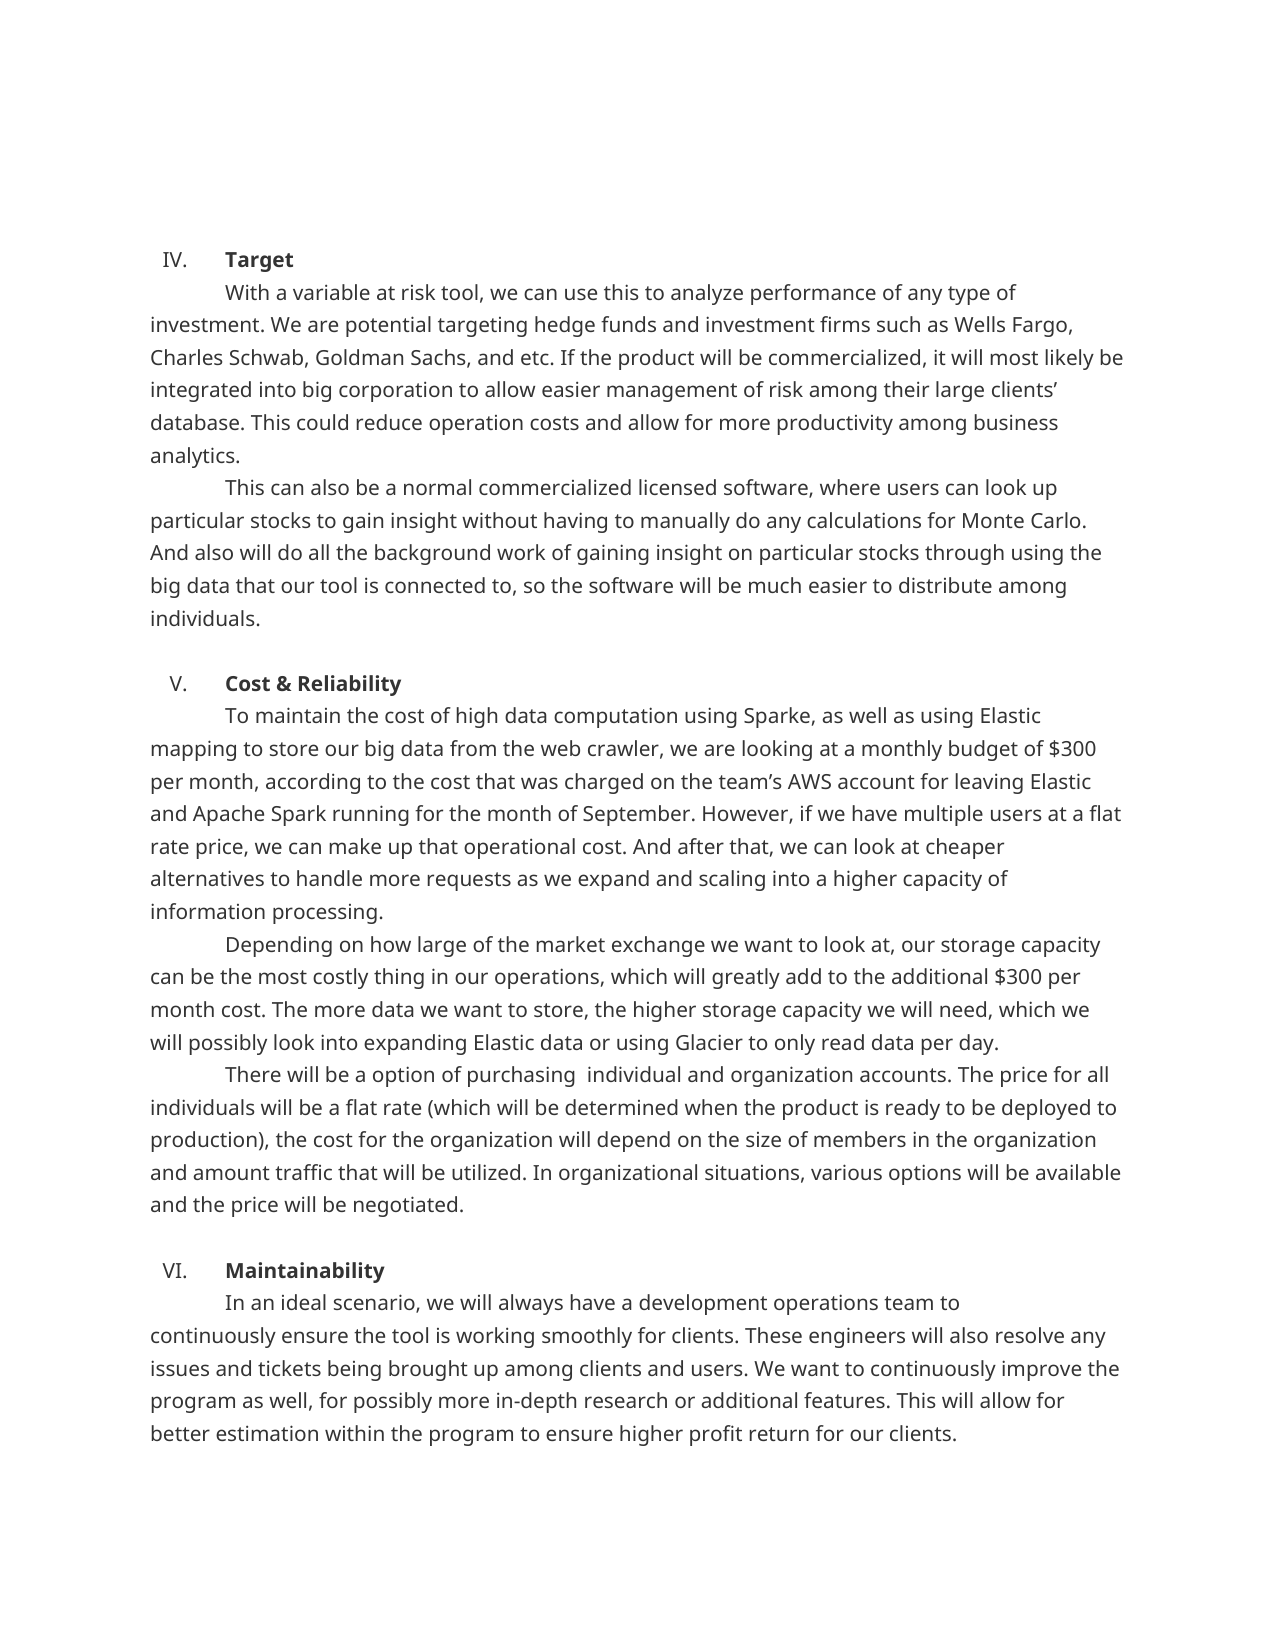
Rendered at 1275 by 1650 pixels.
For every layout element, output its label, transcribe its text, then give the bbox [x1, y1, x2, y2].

text mapping to store our big data from the web crawler, we are looking at a monthly budget of $300 per month, according to the cost that was charged on the team’s AWS account for leaving Elastic and Apache Spark running for the month of September. However, if we have multiple users at a flat rate price, we can make up that operational cost. And after that, we can look at cheaper alternatives to handle more requests as we expand and scaling into a higher capacity of information processing. [150, 734, 1125, 926]
text There will be a option of purchasing individual and organization accounts. The price for all individuals will be a flat rate (which will be determined when the product is ready to be deployed to production), the cost for the organization will depend on the size of members in the organization and amount traffic that will be utilized. In organizational situations, various options will be available and the price will be negotiated. [150, 1060, 1125, 1219]
text investment. We are potential targeting hedge funds and investment firms such as Wells Fargo, Charles Schwab, Goldman Sachs, and etc. If the product will be commercialized, it will most likely be integrated into big corporation to allow easier management of risk among their large clients’ database. This could reduce operation costs and allow for more productivity among business analytics. [150, 310, 1125, 469]
text continuously ensure the tool is working smoothly for clients. These engineers will also resolve any issues and tickets being brought up among clients and users. We want to continuously improve the program as well, for possibly more in-depth research or additional features. This will allow for better estimation within the program to ensure higher profit return for our clients. [150, 1321, 1125, 1447]
text Depending on how large of the market exchange we want to look at, our storage capacity can be the most costly thing in our operations, which will greatly add to the additional $300 per month cost. The more data we want to store, the higher storage capacity we will need, which we will possibly look into expanding Elastic data or using Glacier to only read data per day. [150, 930, 1125, 1056]
list Cost & Reliability To maintain the cost of high data computation using Sparke, as well as using Elastic [187, 669, 1125, 730]
list Target With a variable at risk tool, we can use this to analyze performance of any type of [187, 245, 1125, 306]
list Maintainability In an ideal scenario, we will always have a development operations team to [187, 1256, 1125, 1317]
text This can also be a normal commercialized licensed software, where users can look up particular stocks to gain insight without having to manually do any calculations for Monte Carlo. And also will do all the background work of gaining insight on particular stocks through using the big data that our tool is connected to, so the software will be much easier to distribute among individuals. [150, 473, 1125, 632]
